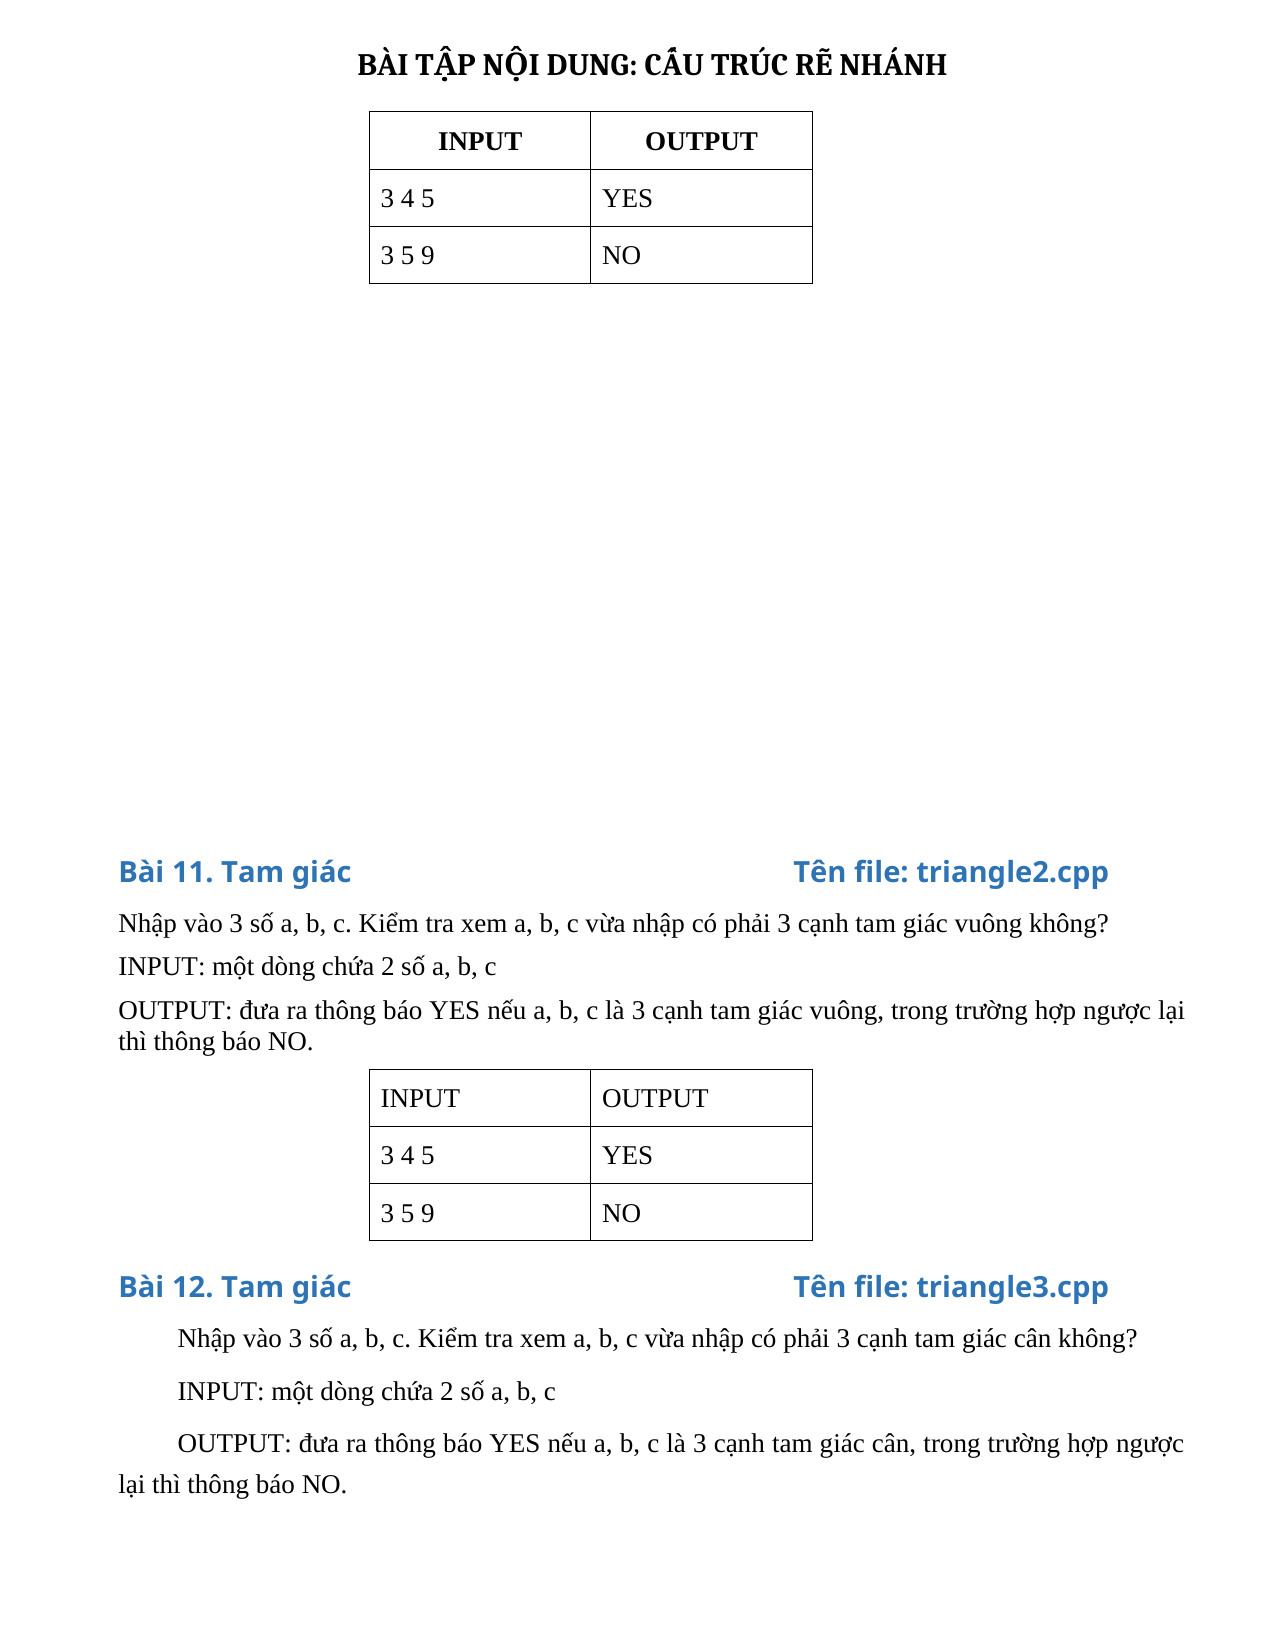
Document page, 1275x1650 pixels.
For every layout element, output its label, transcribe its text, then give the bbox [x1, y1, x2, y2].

subtitle Bài 11. Tam giác Tên file: triangle2.cpp [118, 851, 1186, 891]
table_cell NO [591, 227, 812, 283]
text OUTPUT: đưa ra thông báo YES nếu a, b, c là 3 cạnh tam giác vuông, trong trường hợp ngược lại thì thông báo NO. [118, 994, 1186, 1056]
table_header INPUT [370, 112, 590, 168]
table_header OUTPUT [591, 112, 812, 168]
text INPUT: một dòng chứa 2 số a, b, c [118, 1374, 1186, 1406]
table_cell YES [591, 1127, 812, 1183]
table_cell NO [591, 1184, 812, 1240]
text Nhập vào 3 số a, b, c. Kiểm tra xem a, b, c vừa nhập có phải 3 cạnh tam giác vuông không? [118, 907, 1186, 938]
text INPUT: một dòng chứa 2 số a, b, c [118, 950, 1186, 981]
text OUTPUT: đưa ra thông báo YES nếu a, b, c là 3 cạnh tam giác cân, trong trường hợp ngược lại thì thông báo NO. [118, 1427, 1186, 1499]
table_header OUTPUT [591, 1070, 812, 1126]
table_cell 3 5 9 [370, 1184, 590, 1240]
table_header INPUT [370, 1070, 590, 1126]
table_cell 3 4 5 [370, 170, 590, 226]
table_cell 3 5 9 [370, 227, 590, 283]
subtitle Bài 12. Tam giác Tên file: triangle3.cpp [118, 1266, 1186, 1306]
text Nhập vào 3 số a, b, c. Kiểm tra xem a, b, c vừa nhập có phải 3 cạnh tam giác cân không? [118, 1322, 1186, 1353]
table_cell 3 4 5 [370, 1127, 590, 1183]
table_cell YES [591, 170, 812, 226]
